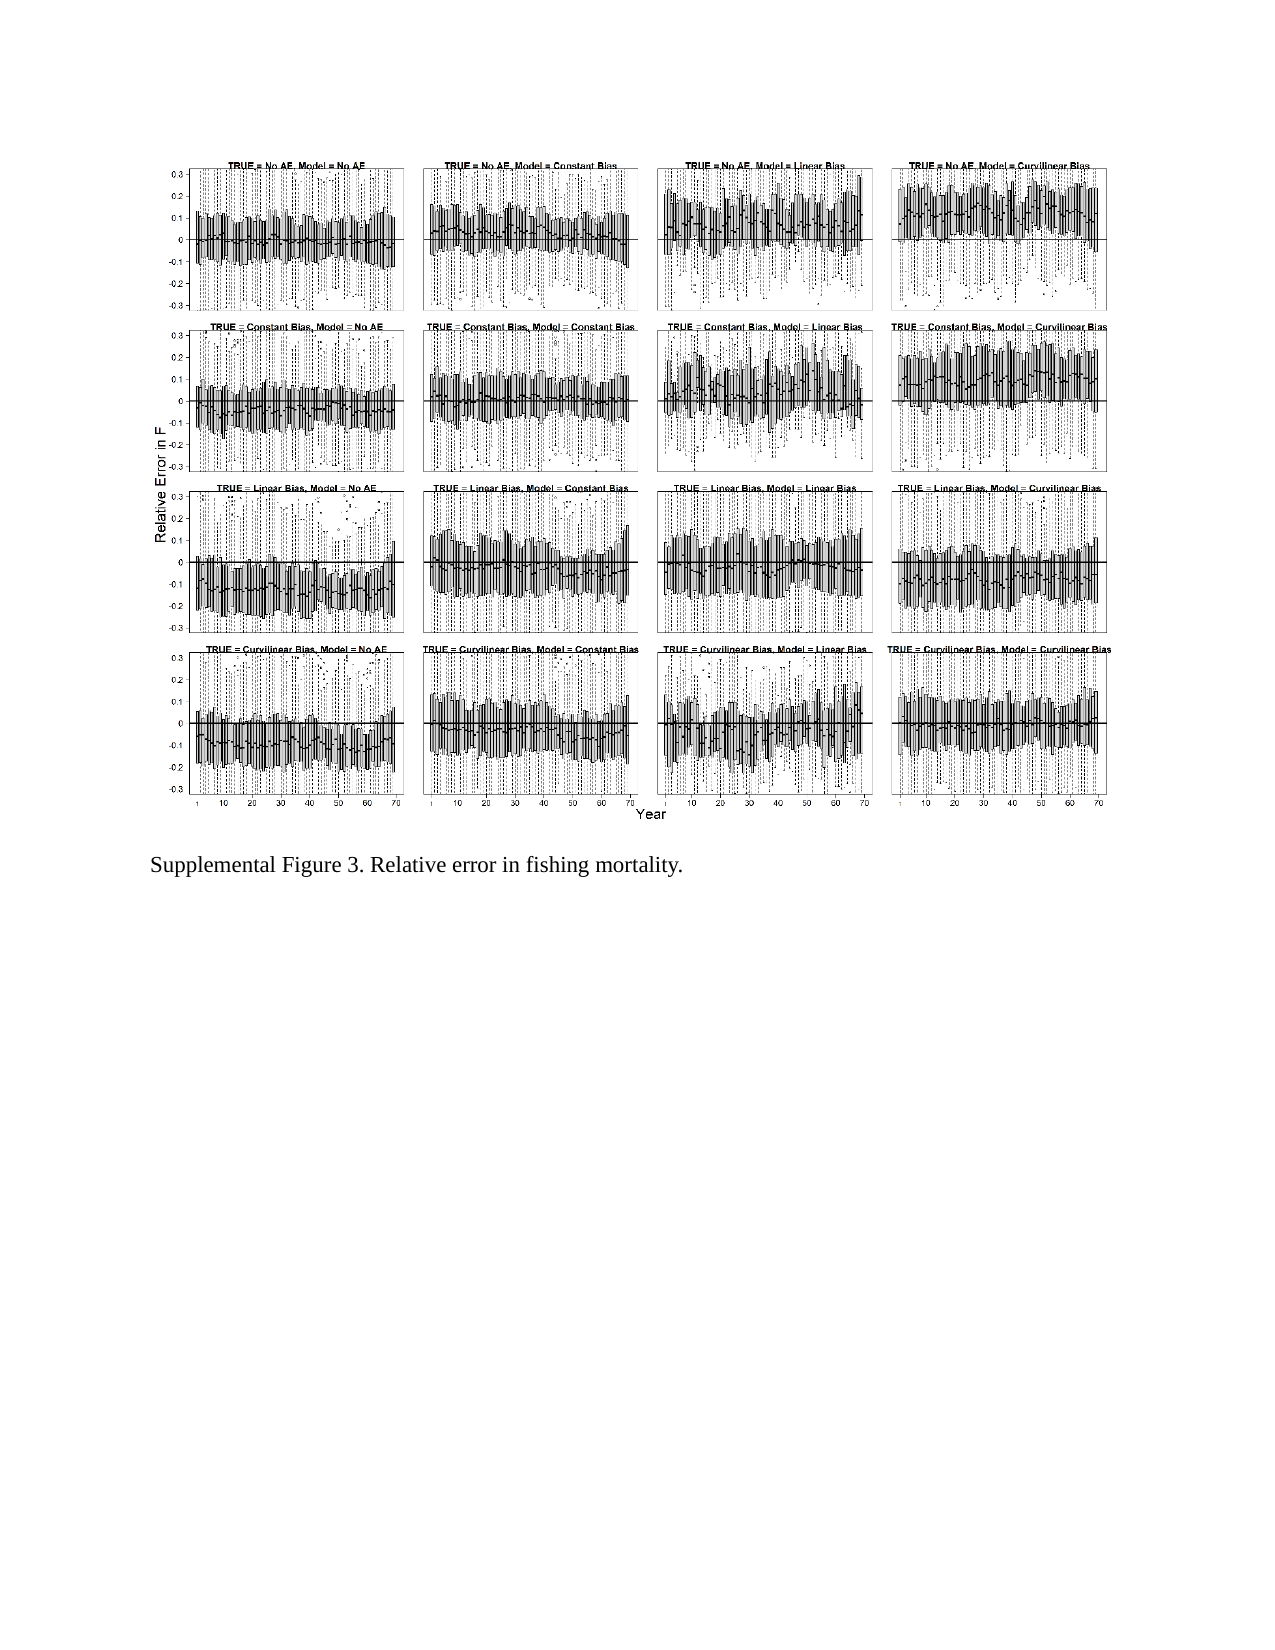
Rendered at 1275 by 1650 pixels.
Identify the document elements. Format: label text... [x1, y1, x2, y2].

text Supplemental Figure 3. Relative error in fishing mortality. [150, 851, 1125, 878]
picture [150, 150, 1125, 833]
